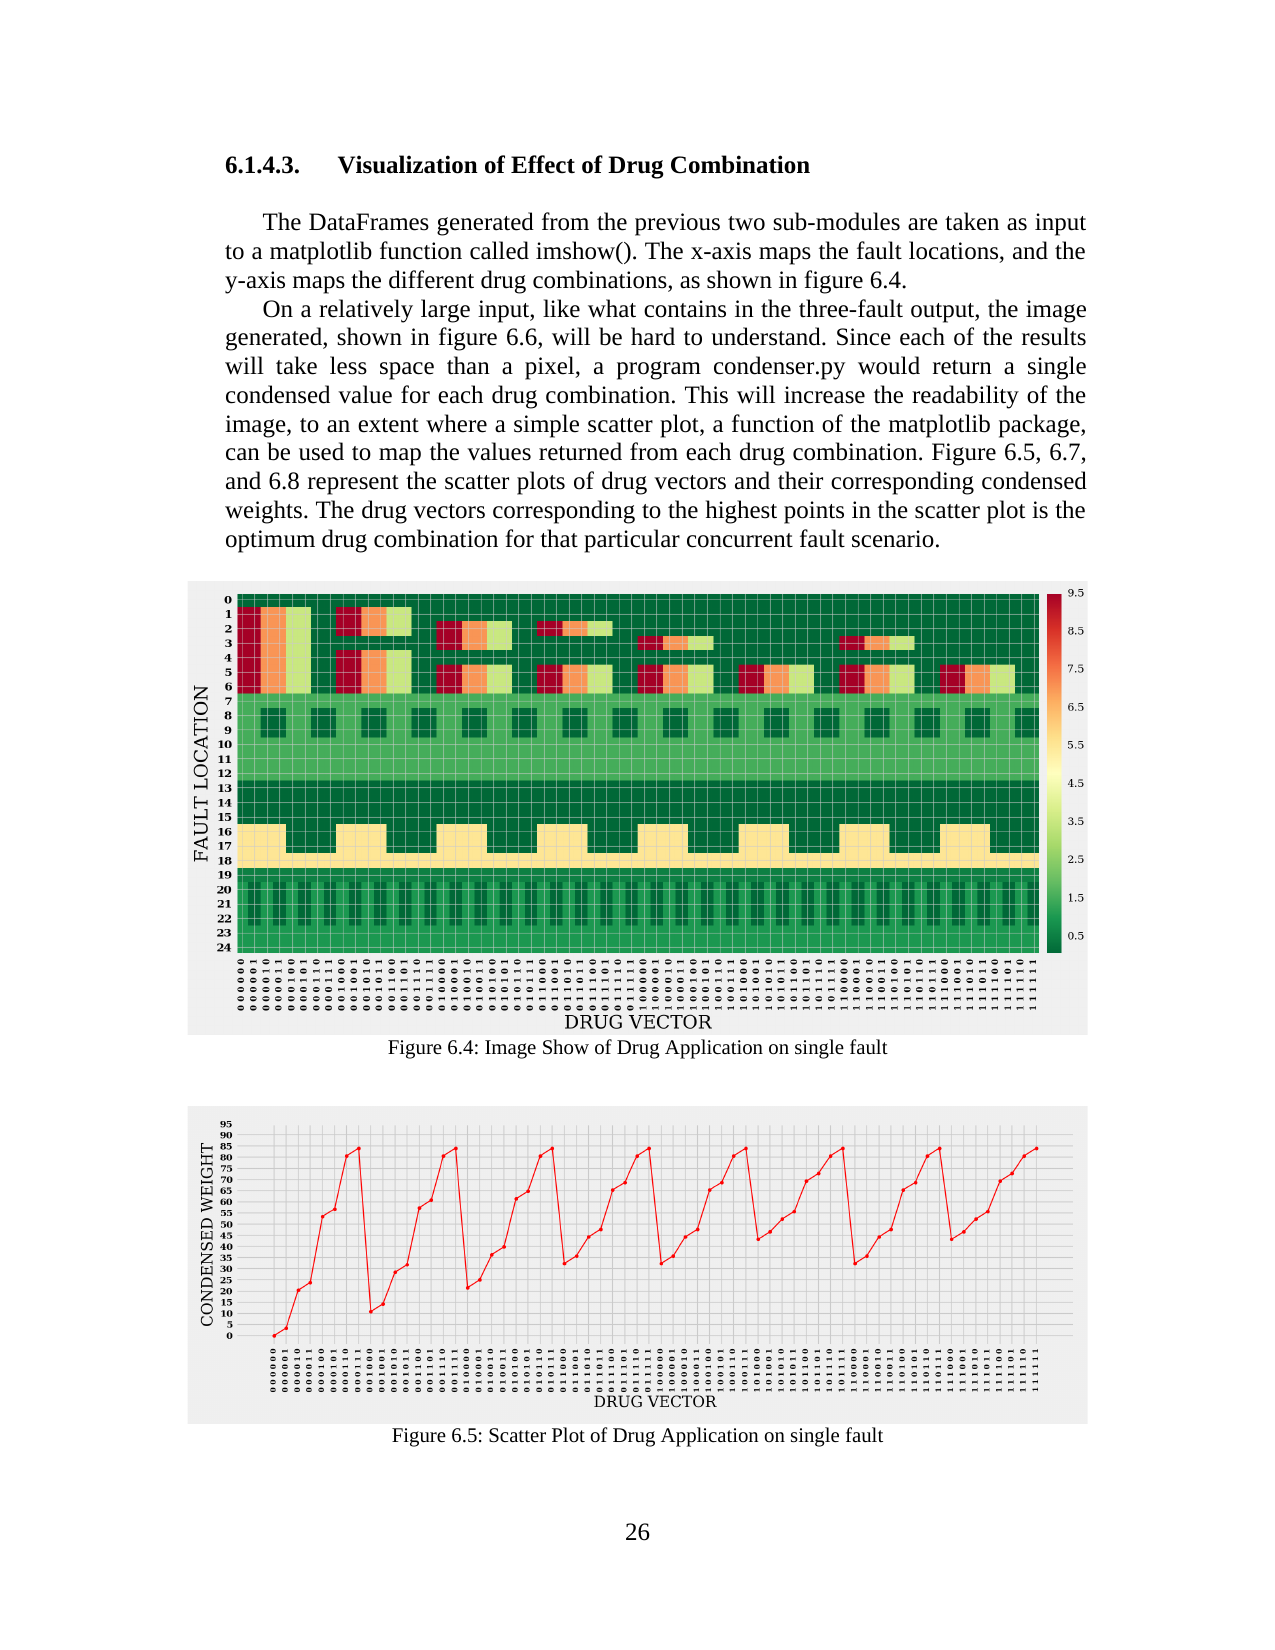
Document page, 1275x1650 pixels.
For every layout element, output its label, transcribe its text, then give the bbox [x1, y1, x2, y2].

picture [187, 1106, 1088, 1424]
list The DataFrames generated from the previous two sub-modules are taken as input to a matplotlib function called imshow(). The x-axis maps the fault locations, and the y-axis maps the different drug combinations, as shown in figure 6.4. [225, 207, 1087, 294]
list Visualization of Effect of Drug Combination [225, 150, 1087, 179]
picture [187, 581, 1088, 1035]
text Figure 6.4: Image Show of Drug Application on single fault [187, 1035, 1087, 1059]
list Figure 6.5: Scatter Plot of Drug Application on single fault [187, 1424, 1087, 1447]
list On a relatively large input, like what contains in the three-fault output, the image generated, shown in figure 6.6, will be hard to understand. Since each of the results will take less space than a pixel, a program condenser.py would return a single condensed value for each drug combination. This will increase the readability of the image, to an extent where a simple scatter plot, a function of the matplotlib package, can be used to map the values returned from each drug combination. Figure 6.5, 6.7, and 6.8 represent the scatter plots of drug vectors and their corresponding condensed weights. The drug vectors corresponding to the highest points in the scatter plot is the optimum drug combination for that particular concurrent fault scenario. [225, 294, 1087, 552]
